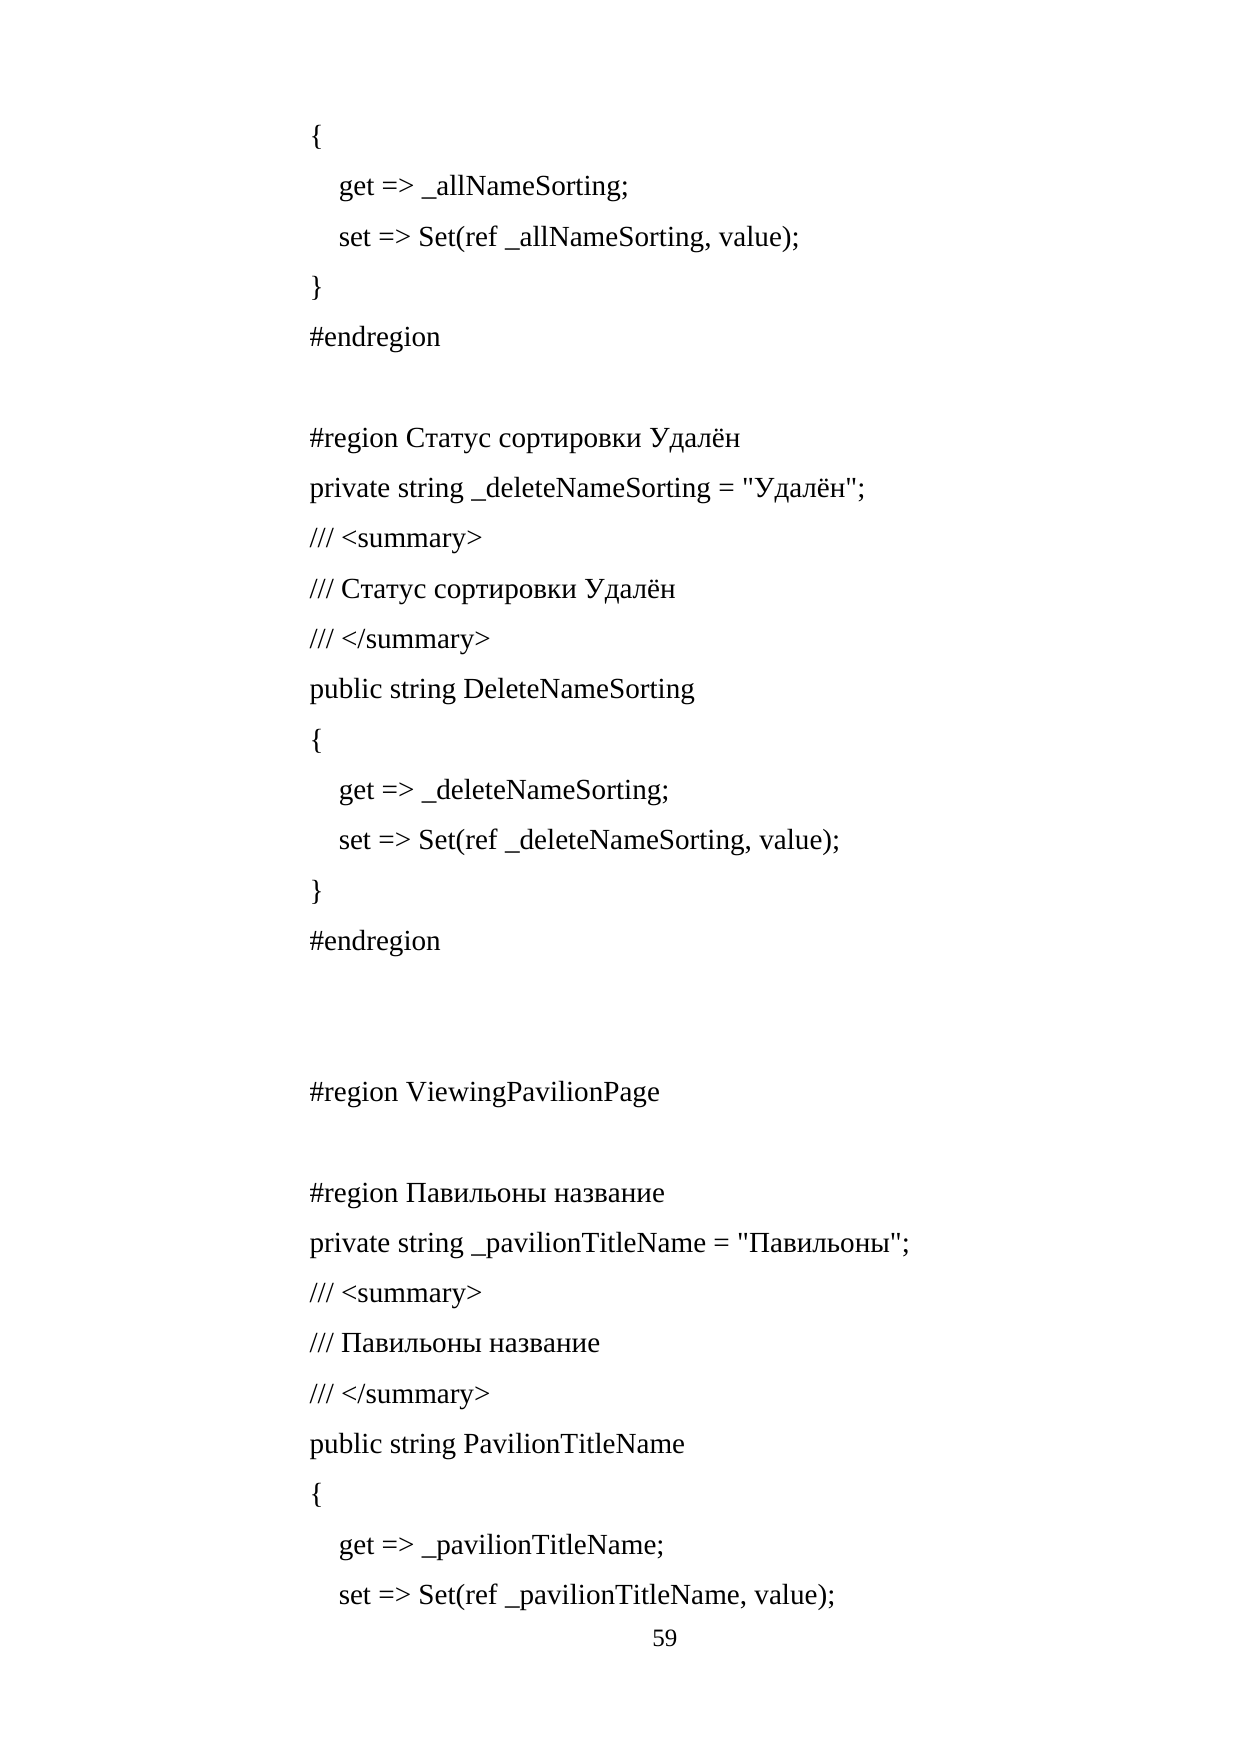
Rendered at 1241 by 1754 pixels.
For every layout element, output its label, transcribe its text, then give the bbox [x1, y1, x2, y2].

text /// </summary> [177, 621, 1152, 655]
text private string _pavilionTitleName = "Павильоны"; [177, 1225, 1152, 1258]
text #region Павильоны название [177, 1175, 1152, 1208]
text get => _deleteNameSorting; [177, 772, 1152, 806]
text set => Set(ref _deleteNameSorting, value); [177, 822, 1152, 856]
text #region ViewingPavilionPage [177, 1074, 1152, 1108]
text /// Павильоны название [177, 1326, 1152, 1359]
text /// </summary> [177, 1376, 1152, 1409]
text #endregion [177, 923, 1152, 957]
text { [177, 118, 1152, 152]
text get => _allNameSorting; [177, 168, 1152, 202]
text } [177, 269, 1152, 303]
text set => Set(ref _allNameSorting, value); [177, 219, 1152, 252]
text public string PavilionTitleName [177, 1426, 1152, 1460]
text /// <summary> [177, 521, 1152, 554]
text public string DeleteNameSorting [177, 672, 1152, 705]
text set => Set(ref _pavilionTitleName, value); [177, 1577, 1152, 1611]
text #region Статус сортировки Удалён [177, 420, 1152, 453]
text { [177, 1477, 1152, 1510]
text private string _deleteNameSorting = "Удалён"; [177, 470, 1152, 504]
text get => _pavilionTitleName; [177, 1527, 1152, 1560]
text #endregion [177, 319, 1152, 353]
text /// <summary> [177, 1275, 1152, 1309]
text } [177, 873, 1152, 906]
text /// Статус сортировки Удалён [177, 571, 1152, 604]
text { [177, 722, 1152, 755]
